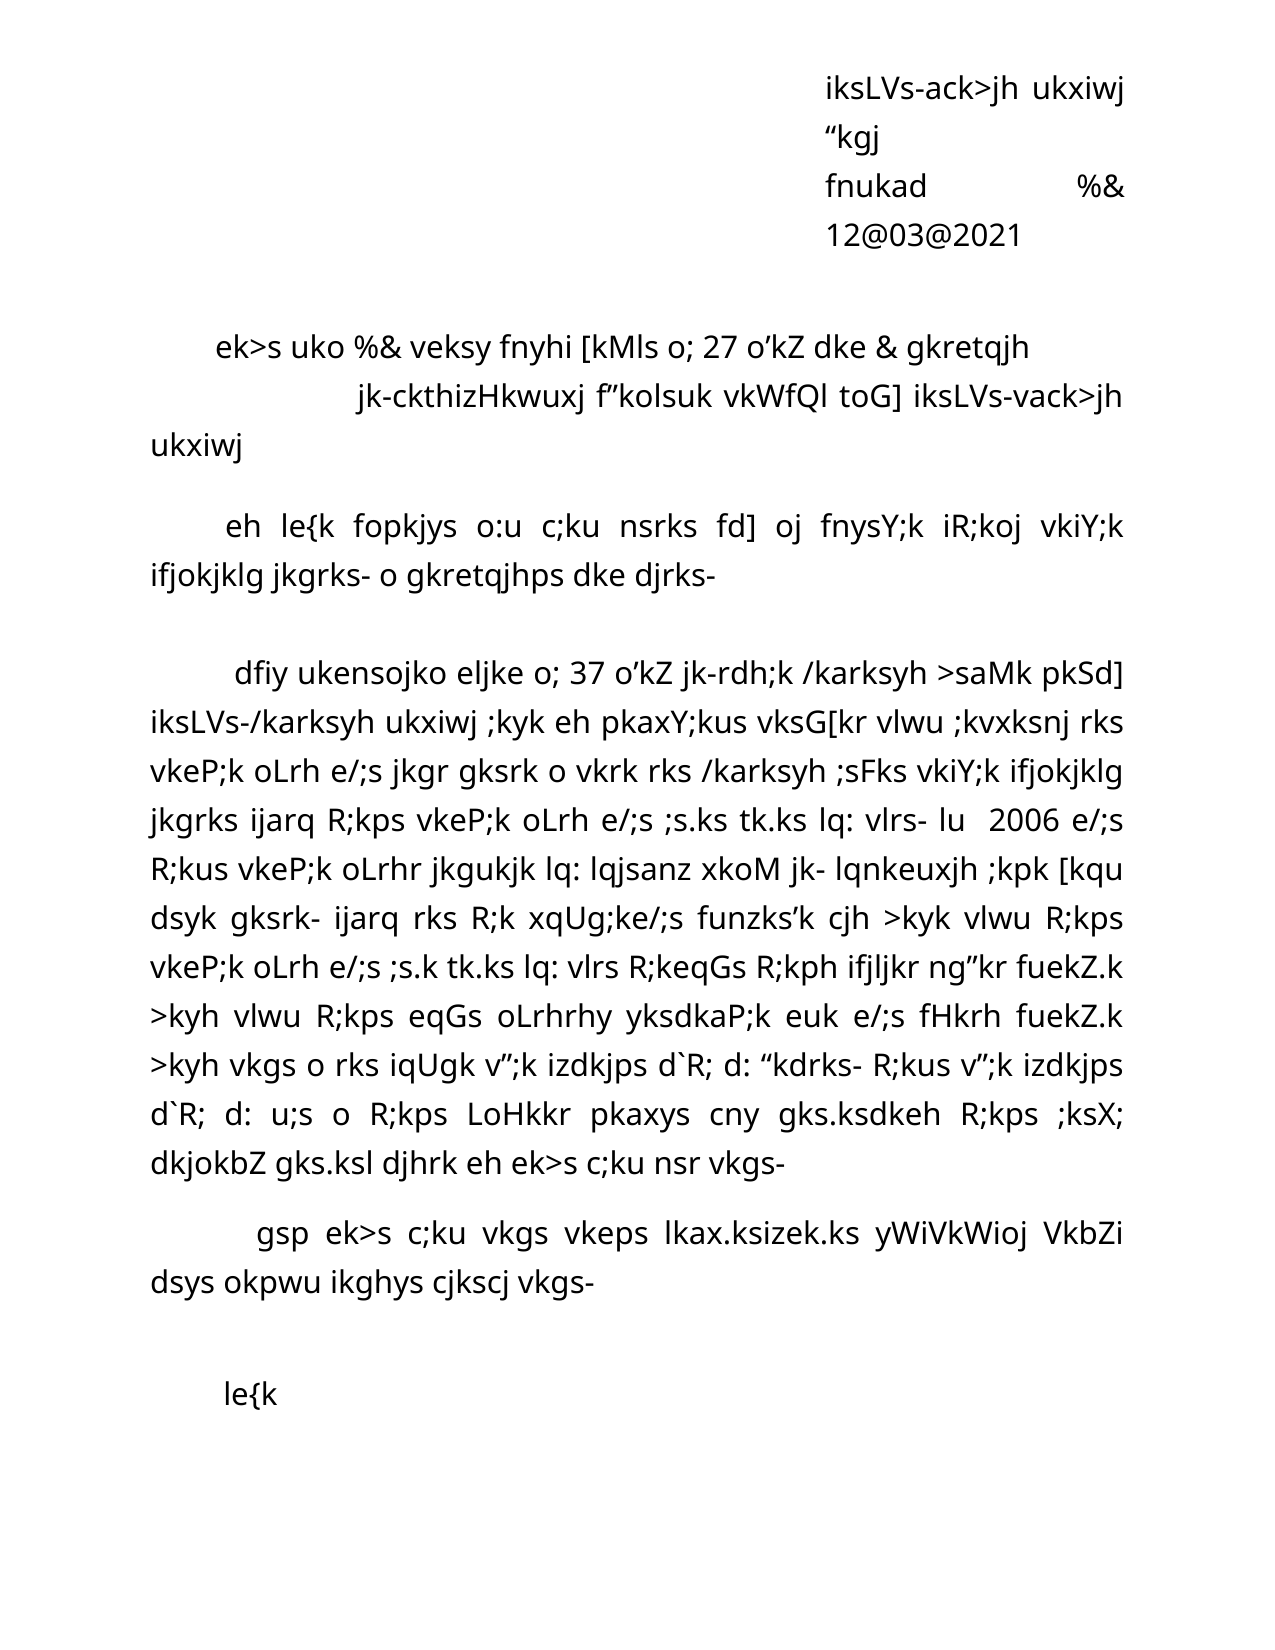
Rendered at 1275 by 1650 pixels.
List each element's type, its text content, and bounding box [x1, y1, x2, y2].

text ek>s uko %& veksy fnyhi [kMls o; 27 o’kZ dke & gkretqjh [150, 325, 1125, 368]
text dfiy ukensojko eljke o; 37 o’kZ jk-rdh;k /karksyh >saMk pkSd] iksLVs-/karksyh ukxiwj ;kyk eh pkaxY;kus vksG[kr vlwu ;kvxksnj rks vkeP;k oLrh e/;s jkgr gksrk o vkrk rks /karksyh ;sFks vkiY;k ifjokjklg jkgrks ijarq R;kps vkeP;k oLrh e/;s ;s.ks tk.ks lq: vlrs- lu 2006 e/;s R;kus vkeP;k oLrhr jkgukjk lq: lqjsanz xkoM jk- lqnkeuxjh ;kpk [kqu dsyk gksrk- ijarq rks R;k xqUg;ke/;s funzks’k cjh >kyk vlwu R;kps vkeP;k oLrh e/;s ;s.k tk.ks lq: vlrs R;keqGs R;kph ifjljkr ng”kr fuekZ.k >kyh vlwu R;kps eqGs oLrhrhy yksdkaP;k euk e/;s fHkrh fuekZ.k >kyh vkgs o rks iqUgk v”;k izdkjps d`R; d: “kdrks- R;kus v”;k izdkjps d`R; d: u;s o R;kps LoHkkr pkaxys cny gks.ksdkeh R;kps ;ksX; dkjokbZ gks.ksl djhrk eh ek>s c;ku nsr vkgs- [150, 651, 1125, 1183]
text eh le{k fopkjys o:u c;ku nsrks fd] oj fnysY;k iR;koj vkiY;k ifjokjklg jkgrks- o gkretqjhps dke djrks- [150, 504, 1125, 596]
text le{k [150, 1372, 1125, 1415]
text gsp ek>s c;ku vkgs vkeps lkax.ksizek.ks yWiVkWioj VkbZi dsys okpwu ikghys cjkscj vkgs- [150, 1211, 1125, 1302]
text fnukad %& 12@03@2021 [825, 163, 1125, 255]
text jk-ckthizHkwuxj f”kolsuk vkWfQl toG] iksLVs-vack>jh ukxiwj [150, 374, 1125, 466]
text iksLVs-ack>jh ukxiwj “kgj [825, 66, 1125, 157]
